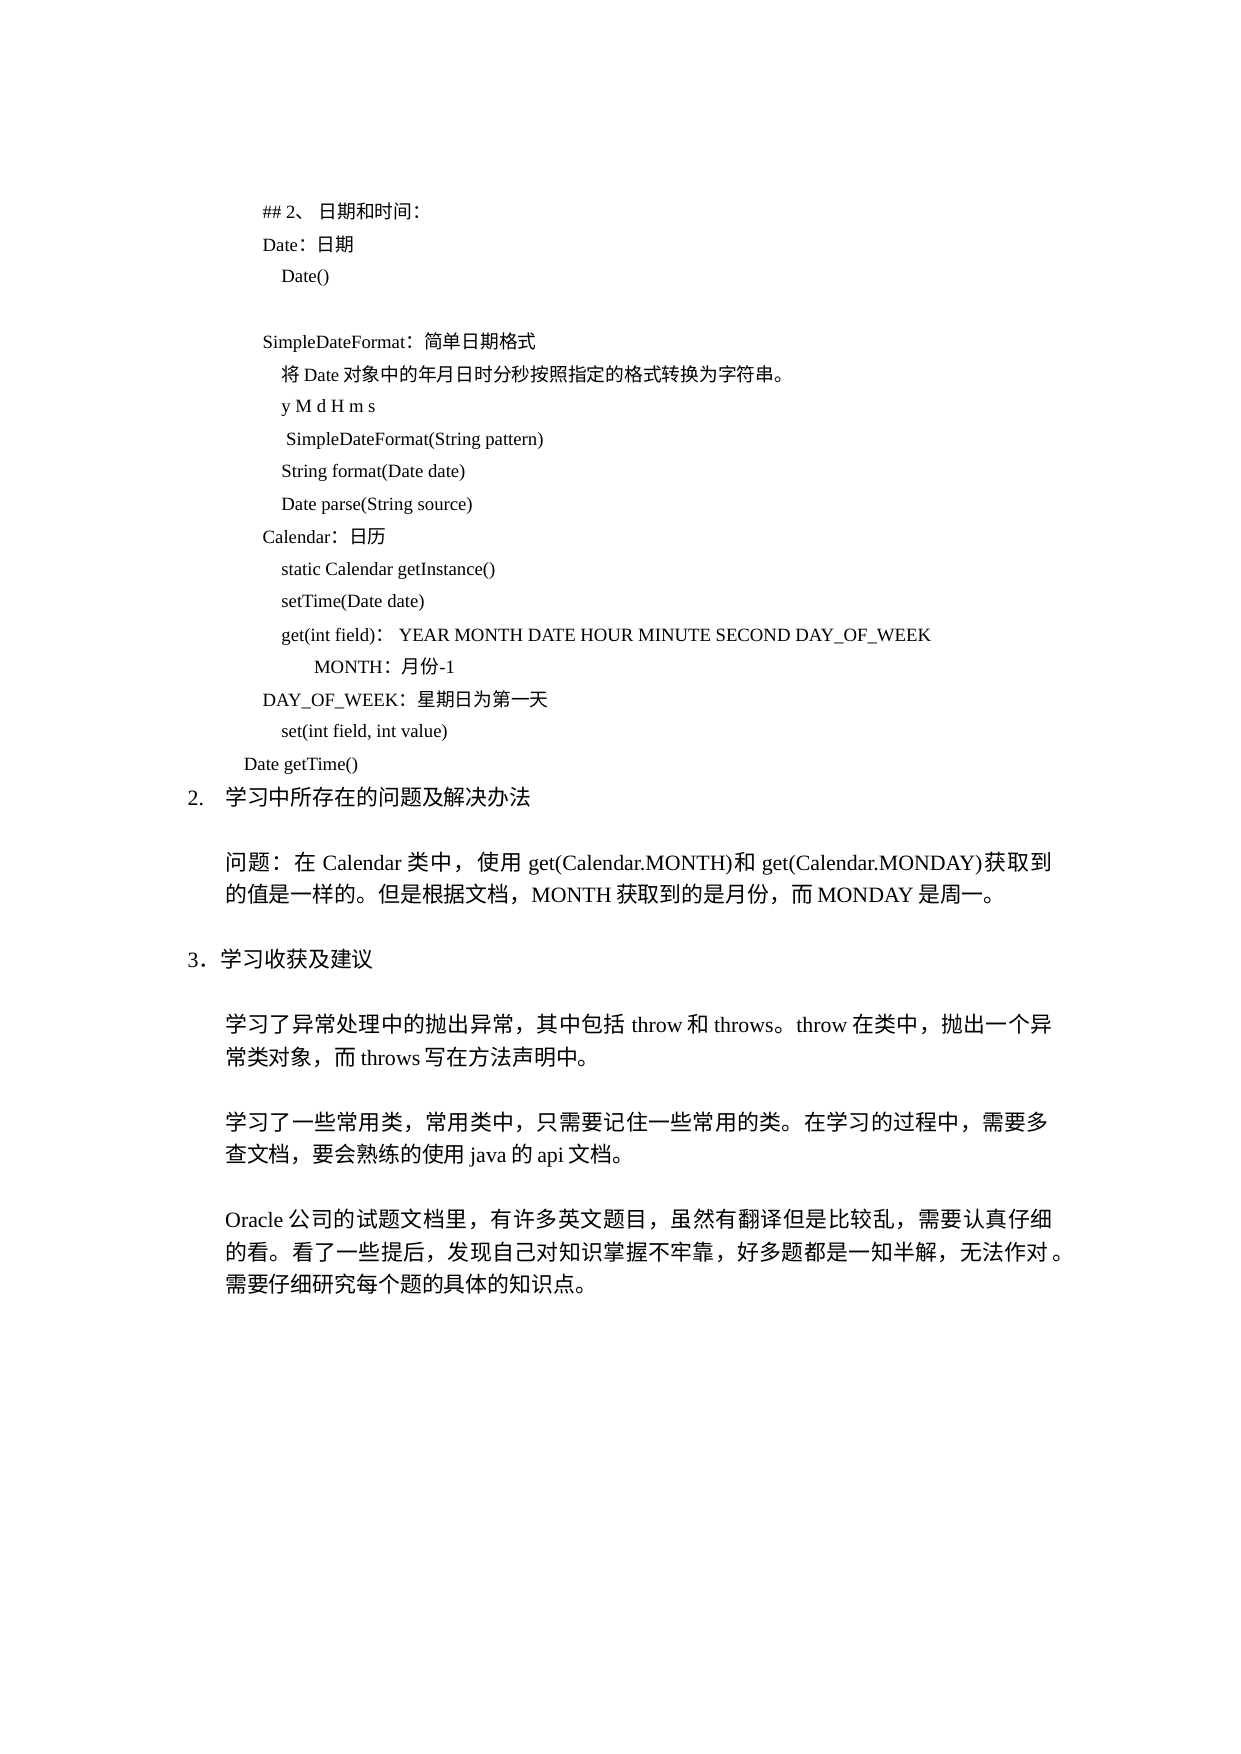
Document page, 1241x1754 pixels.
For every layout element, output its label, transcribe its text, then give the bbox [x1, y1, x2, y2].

list 学习了异常处理中的抛出异常，其中包括throw和throws。throw在类中，抛出一个异常类对象，而throws写在方法声明中。 [225, 1007, 1053, 1072]
text 3．学习收获及建议 [187, 942, 1053, 974]
list Oracle公司的试题文档里，有许多英文题目，虽然有翻译但是比较乱，需要认真仔细的看。看了一些提后，发现自己对知识掌握不牢靠，好多题都是一知半解，无法作对。需要仔细研究每个题的具体的知识点。 [225, 1202, 1053, 1299]
list ​ MONTH：月份-1 [225, 649, 1053, 682]
list ​ setTime(Date date) [225, 584, 1053, 617]
list ​ get(int field)： YEAR MONTH DATE HOUR MINUTE SECOND DAY_OF_WEEK [225, 617, 1053, 649]
list ​ static Calendar getInstance() [225, 552, 1053, 584]
list 学习了一些常用类，常用类中，只需要记住一些常用的类。在学习的过程中，需要多查文档，要会熟练的使用java的api文档。 [225, 1104, 1053, 1169]
list ​ Date() [225, 259, 1053, 292]
list ​ SimpleDateFormat(String pattern) [225, 422, 1053, 454]
list DAY_OF_WEEK：星期日为第一天 [225, 682, 1053, 714]
list ​ Date parse(String source) [225, 487, 1053, 519]
list ​ y M d H m s [225, 389, 1053, 422]
list Date：日期 [225, 227, 1053, 259]
list ​ 将Date对象中的年月日时分秒按照指定的格式转换为字符串。 [225, 357, 1053, 389]
list 问题：在Calendar类中，使用get(Calendar.MONTH)和get(Calendar.MONDAY)获取到的值是一样的。但是根据文档，MONTH获取到的是月份，而MONDAY是周一。 [225, 844, 1053, 909]
list 学习中所存在的问题及解决办法 [187, 779, 1053, 812]
list ​ set(int field, int value) [225, 714, 1053, 747]
list Calendar：日历 [225, 519, 1053, 552]
list ​ Date getTime() [225, 747, 1053, 779]
list SimpleDateFormat：简单日期格式 [225, 324, 1053, 357]
list ## 2、 日期和时间： [225, 194, 1053, 227]
list ​ String format(Date date) [225, 454, 1053, 487]
